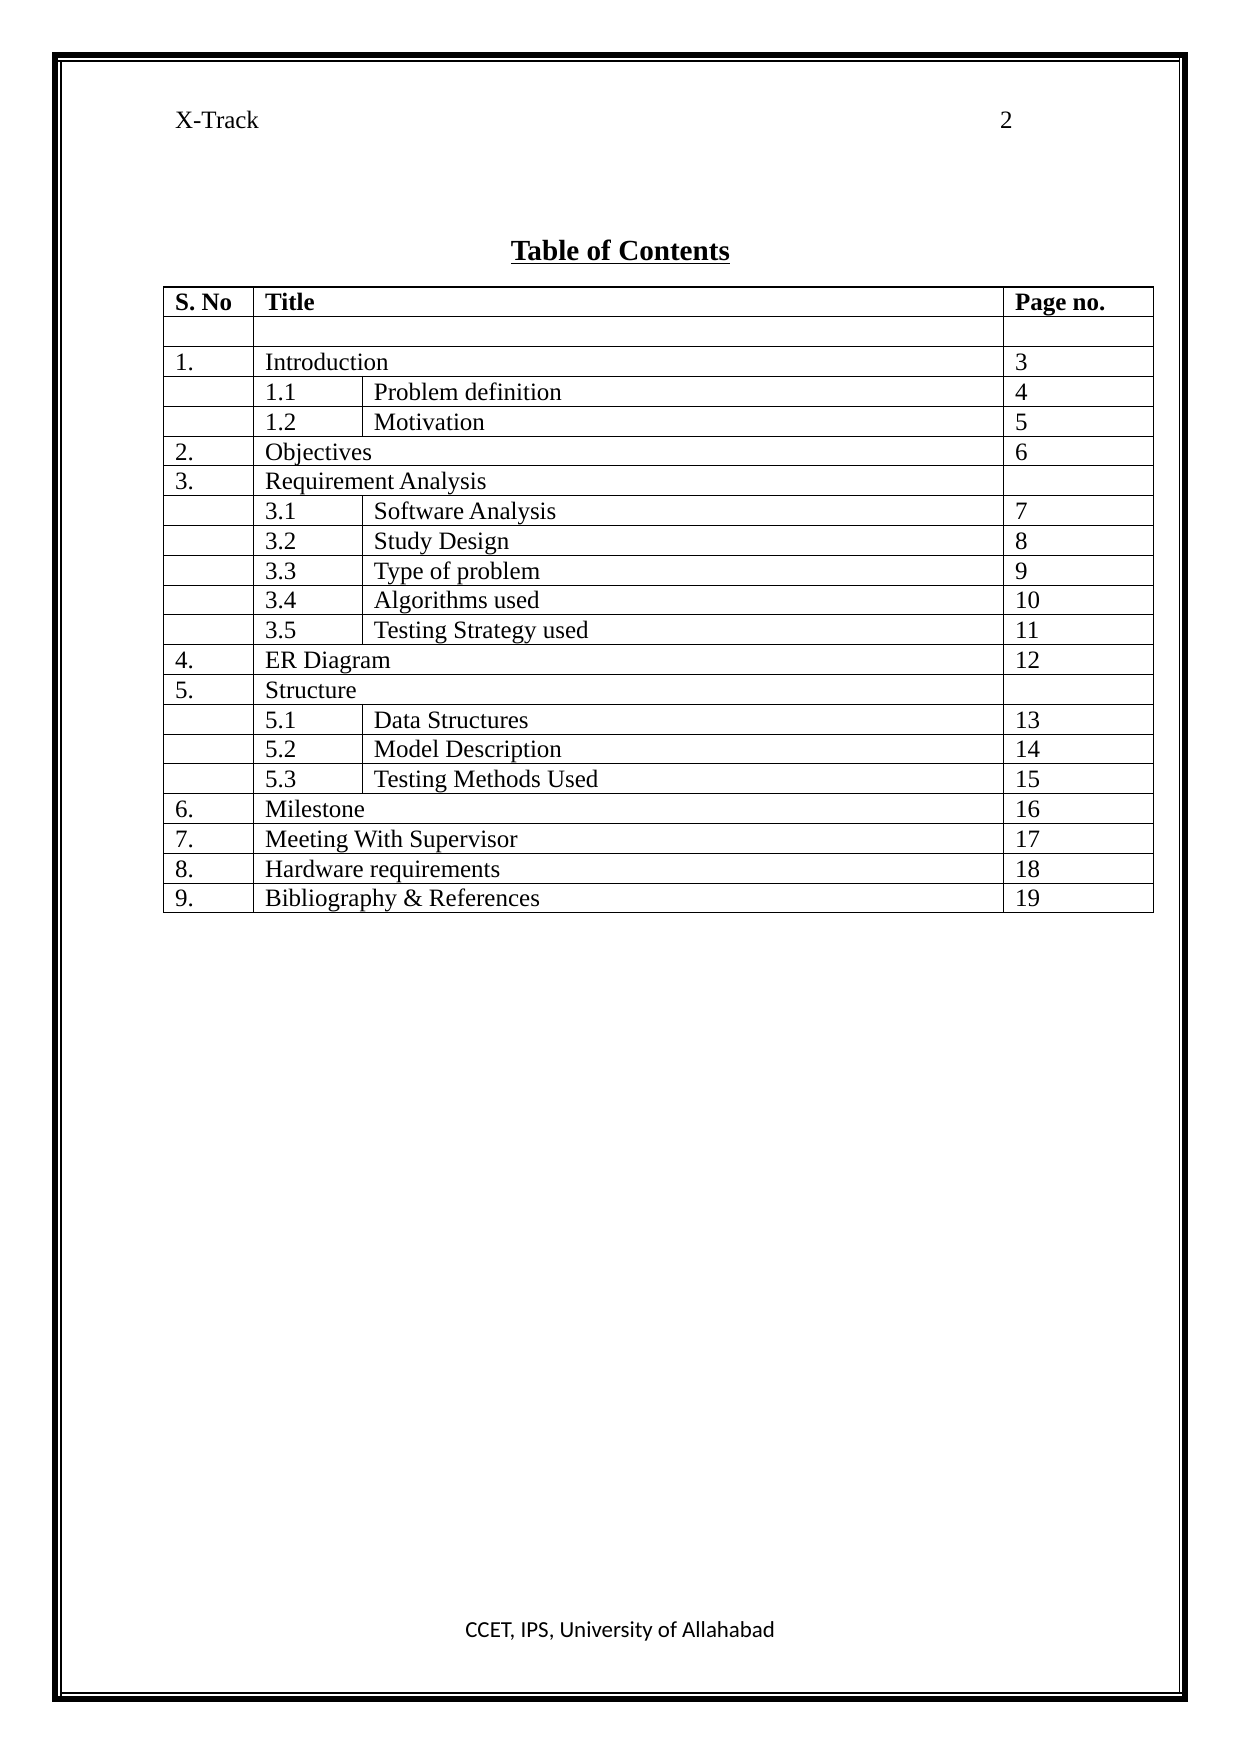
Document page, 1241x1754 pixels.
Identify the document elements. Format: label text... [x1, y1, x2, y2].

table_cell Study Design [363, 526, 1003, 555]
table_cell 5.1 [254, 705, 362, 733]
table_cell 5. [164, 675, 253, 704]
table_header Title [254, 288, 1003, 316]
table_cell 7 [1004, 496, 1153, 525]
table_cell 6. [164, 794, 253, 823]
table_cell 5.2 [254, 735, 362, 763]
table_cell Structure [254, 675, 1003, 704]
table_cell 3.4 [254, 586, 362, 614]
table_cell Problem definition [363, 377, 1003, 406]
table_cell 18 [1004, 854, 1153, 882]
table_cell 1.1 [254, 377, 362, 406]
table_cell ER Diagram [254, 645, 1003, 674]
table_cell [164, 377, 253, 406]
table_cell 14 [1004, 735, 1153, 763]
table_cell Introduction [254, 347, 1003, 376]
table_cell [164, 586, 253, 614]
table_cell 19 [1004, 884, 1153, 912]
table_cell 10 [1004, 586, 1153, 614]
table_cell 3.5 [254, 615, 362, 644]
table_cell Testing Methods Used [363, 764, 1003, 793]
table_cell 9. [164, 884, 253, 912]
table_cell Testing Strategy used [363, 615, 1003, 644]
table_cell [1004, 466, 1153, 495]
table_cell 4 [1004, 377, 1153, 406]
table_cell [254, 317, 1003, 346]
table_cell Milestone [254, 794, 1003, 823]
table_cell Hardware requirements [254, 854, 1003, 882]
table_cell 15 [1004, 764, 1153, 793]
table_cell 1. [164, 347, 253, 376]
table_cell [164, 526, 253, 555]
table_cell Motivation [363, 407, 1003, 436]
table_cell Bibliography & References [254, 884, 1003, 912]
table_cell 3. [164, 466, 253, 495]
table_cell 4. [164, 645, 253, 674]
table_cell Meeting With Supervisor [254, 824, 1003, 853]
table_cell [164, 735, 253, 763]
table_cell Software Analysis [363, 496, 1003, 525]
table_cell Algorithms used [363, 586, 1003, 614]
table_cell [1004, 675, 1153, 704]
table_cell 3.3 [254, 556, 362, 584]
table_cell Type of problem [363, 556, 1003, 584]
table_cell 2. [164, 437, 253, 465]
table_cell 16 [1004, 794, 1153, 823]
table_cell [164, 705, 253, 733]
table_cell 3.1 [254, 496, 362, 525]
table_cell 5.3 [254, 764, 362, 793]
table_cell 12 [1004, 645, 1153, 674]
table_cell 3 [1004, 347, 1153, 376]
table_cell [1004, 317, 1153, 346]
text Table of Contents [175, 233, 1065, 267]
table_cell 17 [1004, 824, 1153, 853]
table_cell 5 [1004, 407, 1153, 436]
table_cell Requirement Analysis [254, 466, 1003, 495]
table_header S. No [164, 288, 253, 316]
table_cell Objectives [254, 437, 1003, 465]
table_header Page no. [1004, 288, 1153, 316]
table_cell 13 [1004, 705, 1153, 733]
table_cell [164, 317, 253, 346]
table_cell Data Structures [363, 705, 1003, 733]
table_cell [164, 556, 253, 584]
table_cell [164, 615, 253, 644]
table_cell Model Description [363, 735, 1003, 763]
table_cell [164, 764, 253, 793]
table_cell 6 [1004, 437, 1153, 465]
table_cell 1.2 [254, 407, 362, 436]
table_cell 8 [1004, 526, 1153, 555]
table_cell 3.2 [254, 526, 362, 555]
table_cell 8. [164, 854, 253, 882]
table_cell 11 [1004, 615, 1153, 644]
table_cell [164, 496, 253, 525]
table_cell 7. [164, 824, 253, 853]
table_cell 9 [1004, 556, 1153, 584]
table_cell [164, 407, 253, 436]
